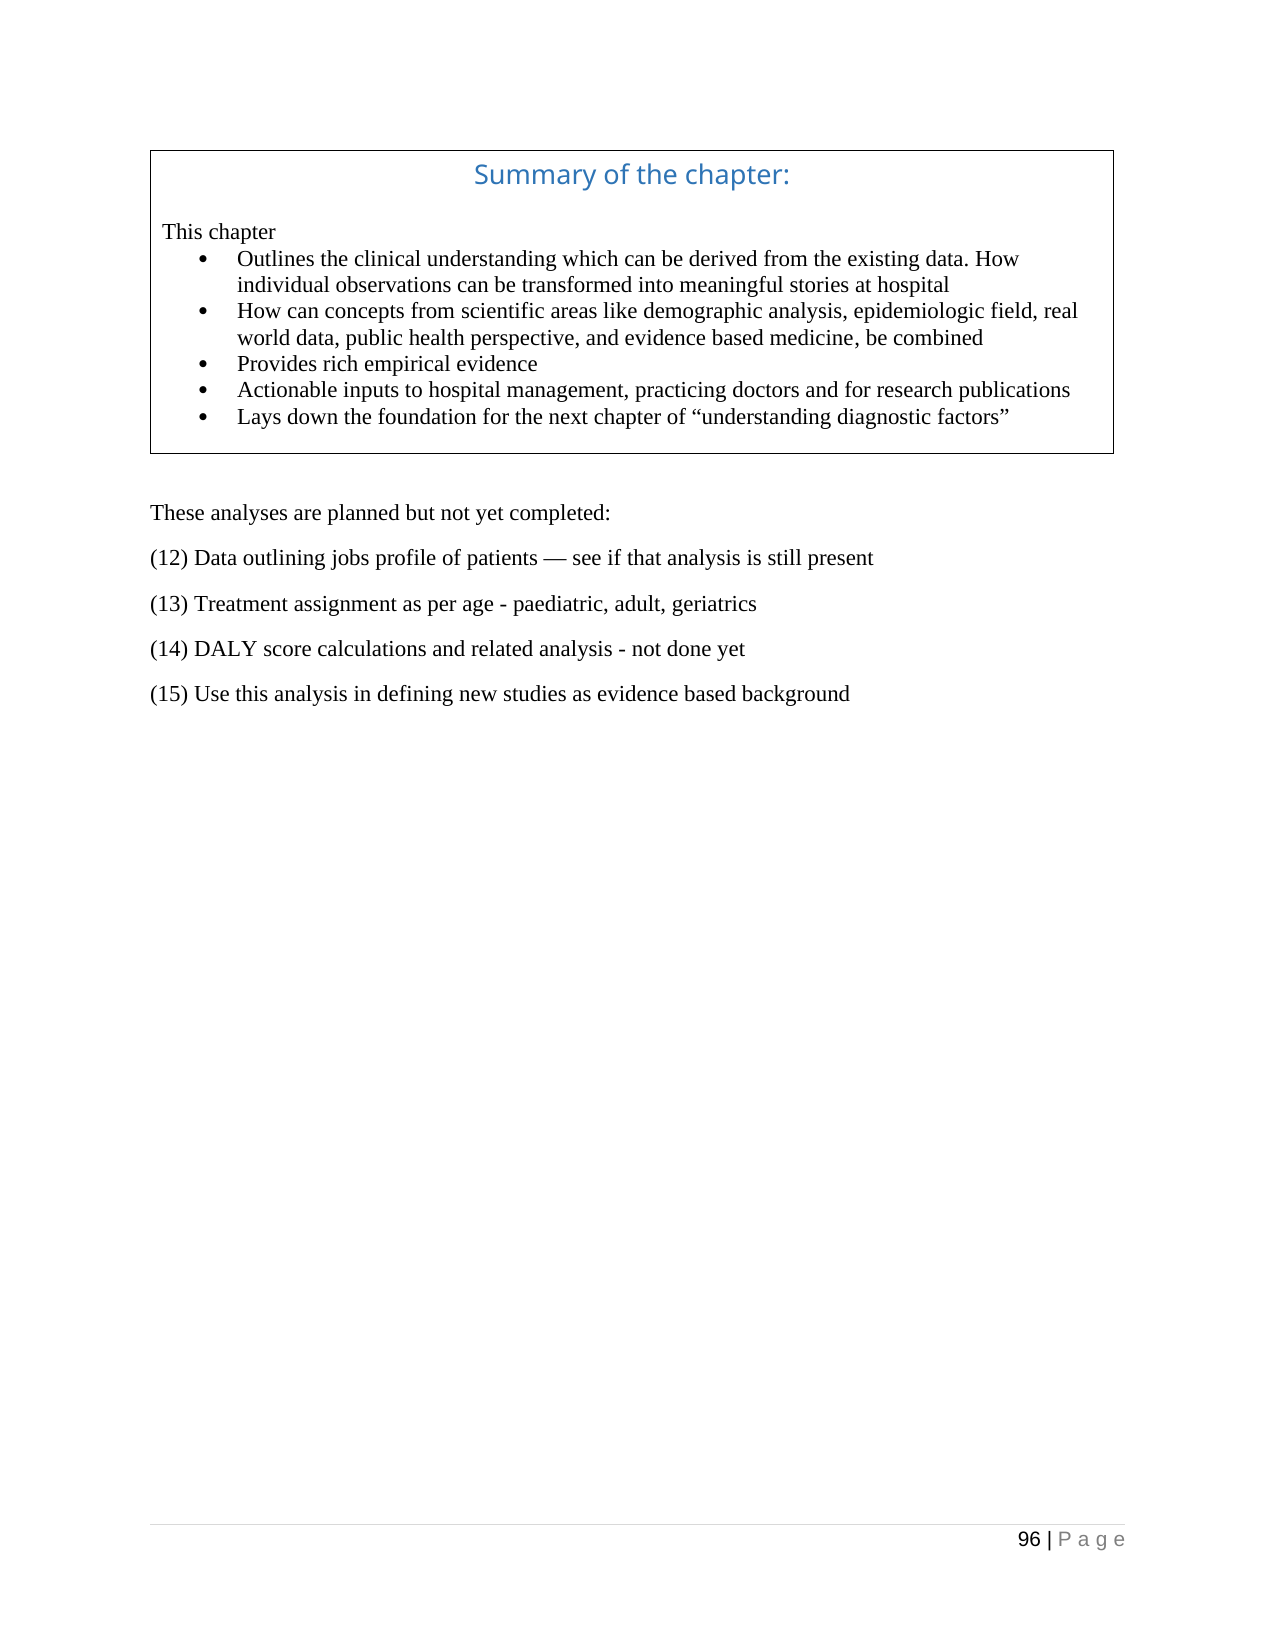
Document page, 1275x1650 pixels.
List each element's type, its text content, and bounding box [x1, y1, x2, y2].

table_header Summary of the chapter: This chapter Outlines the clinical understanding which can be derived from the existing data. How individual observations can be transformed into meaningful stories at hospital How can concepts from scientific areas like demographic analysis, epidemiologic field, real world data, public health perspective, and evidence based medicine, be combined Provides rich empirical evidence Actionable inputs to hospital management, practicing doctors and for research publications Lays down the foundation for the next chapter of “understanding diagnostic factors” [151, 151, 1113, 453]
text (14) DALY score calculations and related analysis - not done yet [150, 635, 1125, 661]
text (12) Data outlining jobs profile of patients — see if that analysis is still present [150, 544, 1125, 571]
text These analyses are planned but not yet completed: [150, 499, 1125, 526]
text (13) Treatment assignment as per age - paediatric, adult, geriatrics [150, 589, 1125, 616]
text (15) Use this analysis in defining new studies as evidence based background [150, 680, 1125, 706]
